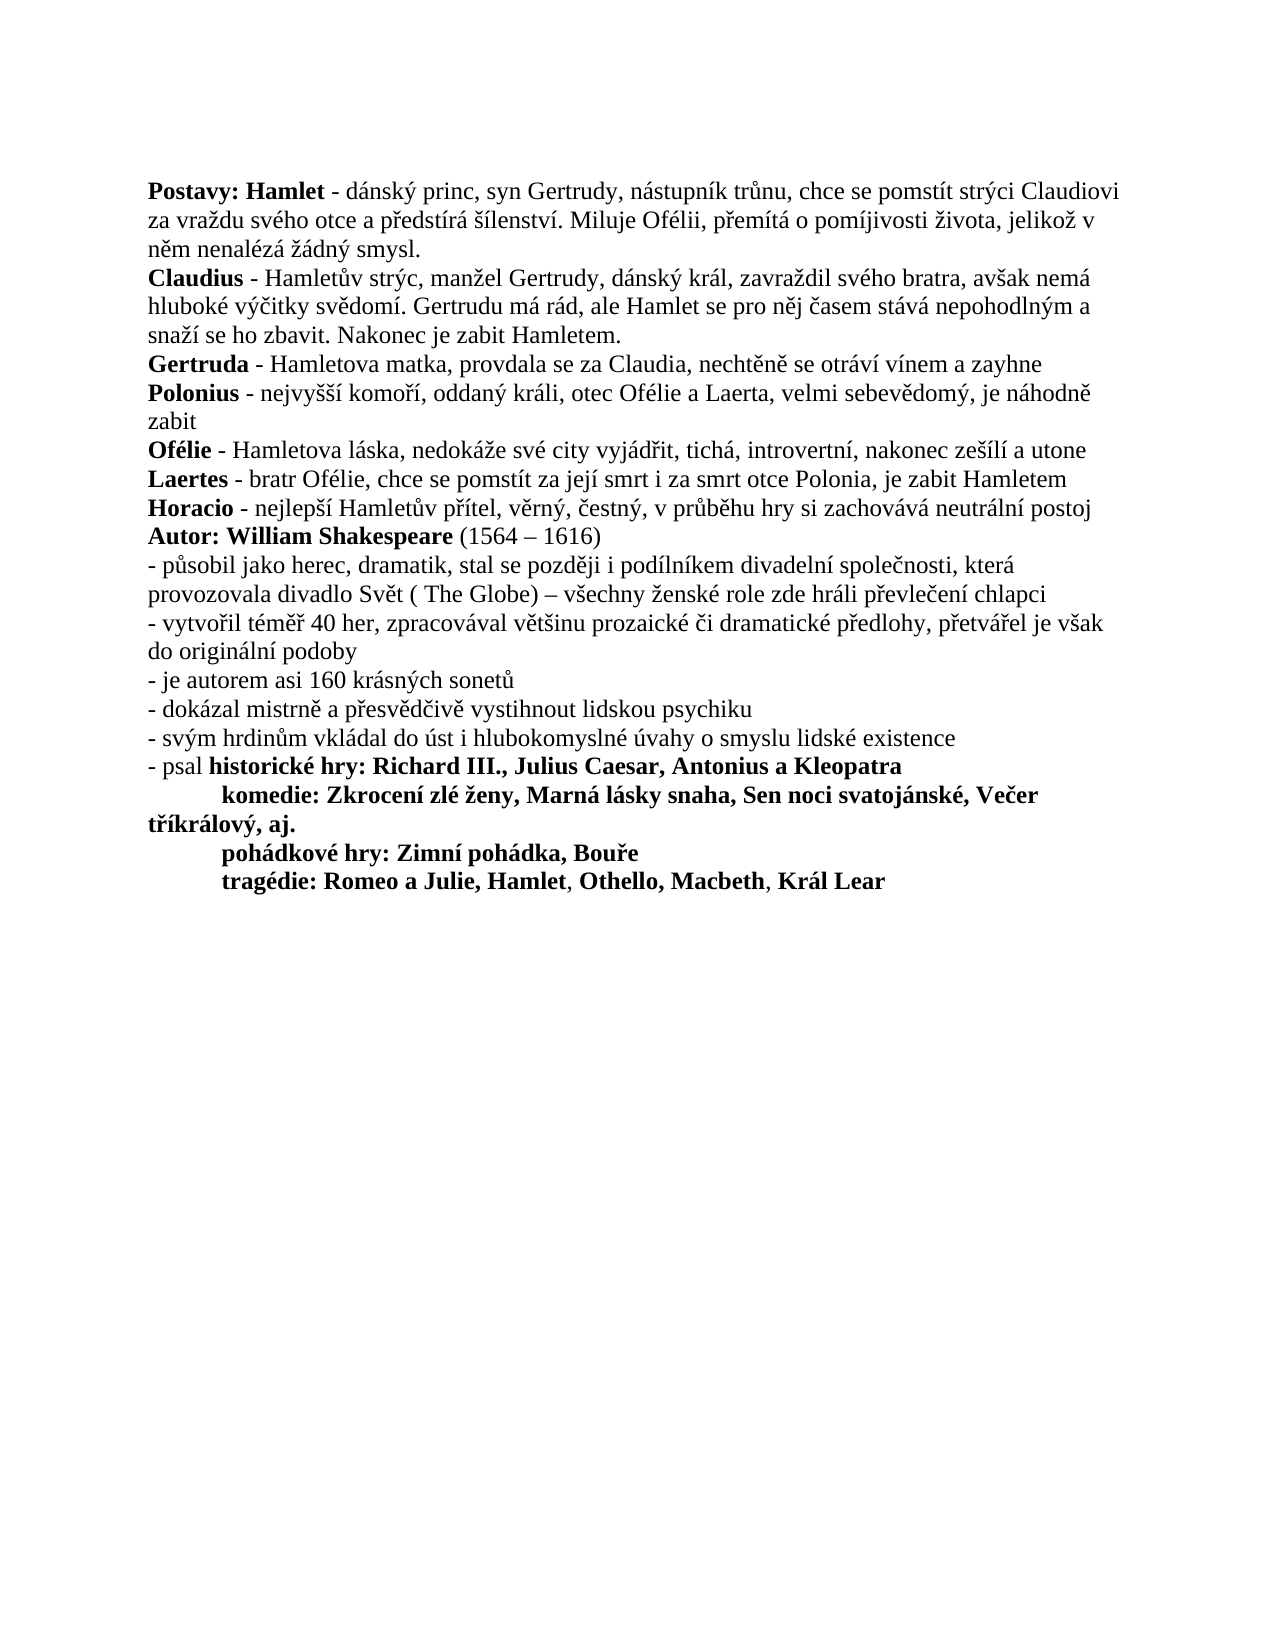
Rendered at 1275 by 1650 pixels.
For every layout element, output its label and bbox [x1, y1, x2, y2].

text [148, 148, 1127, 895]
